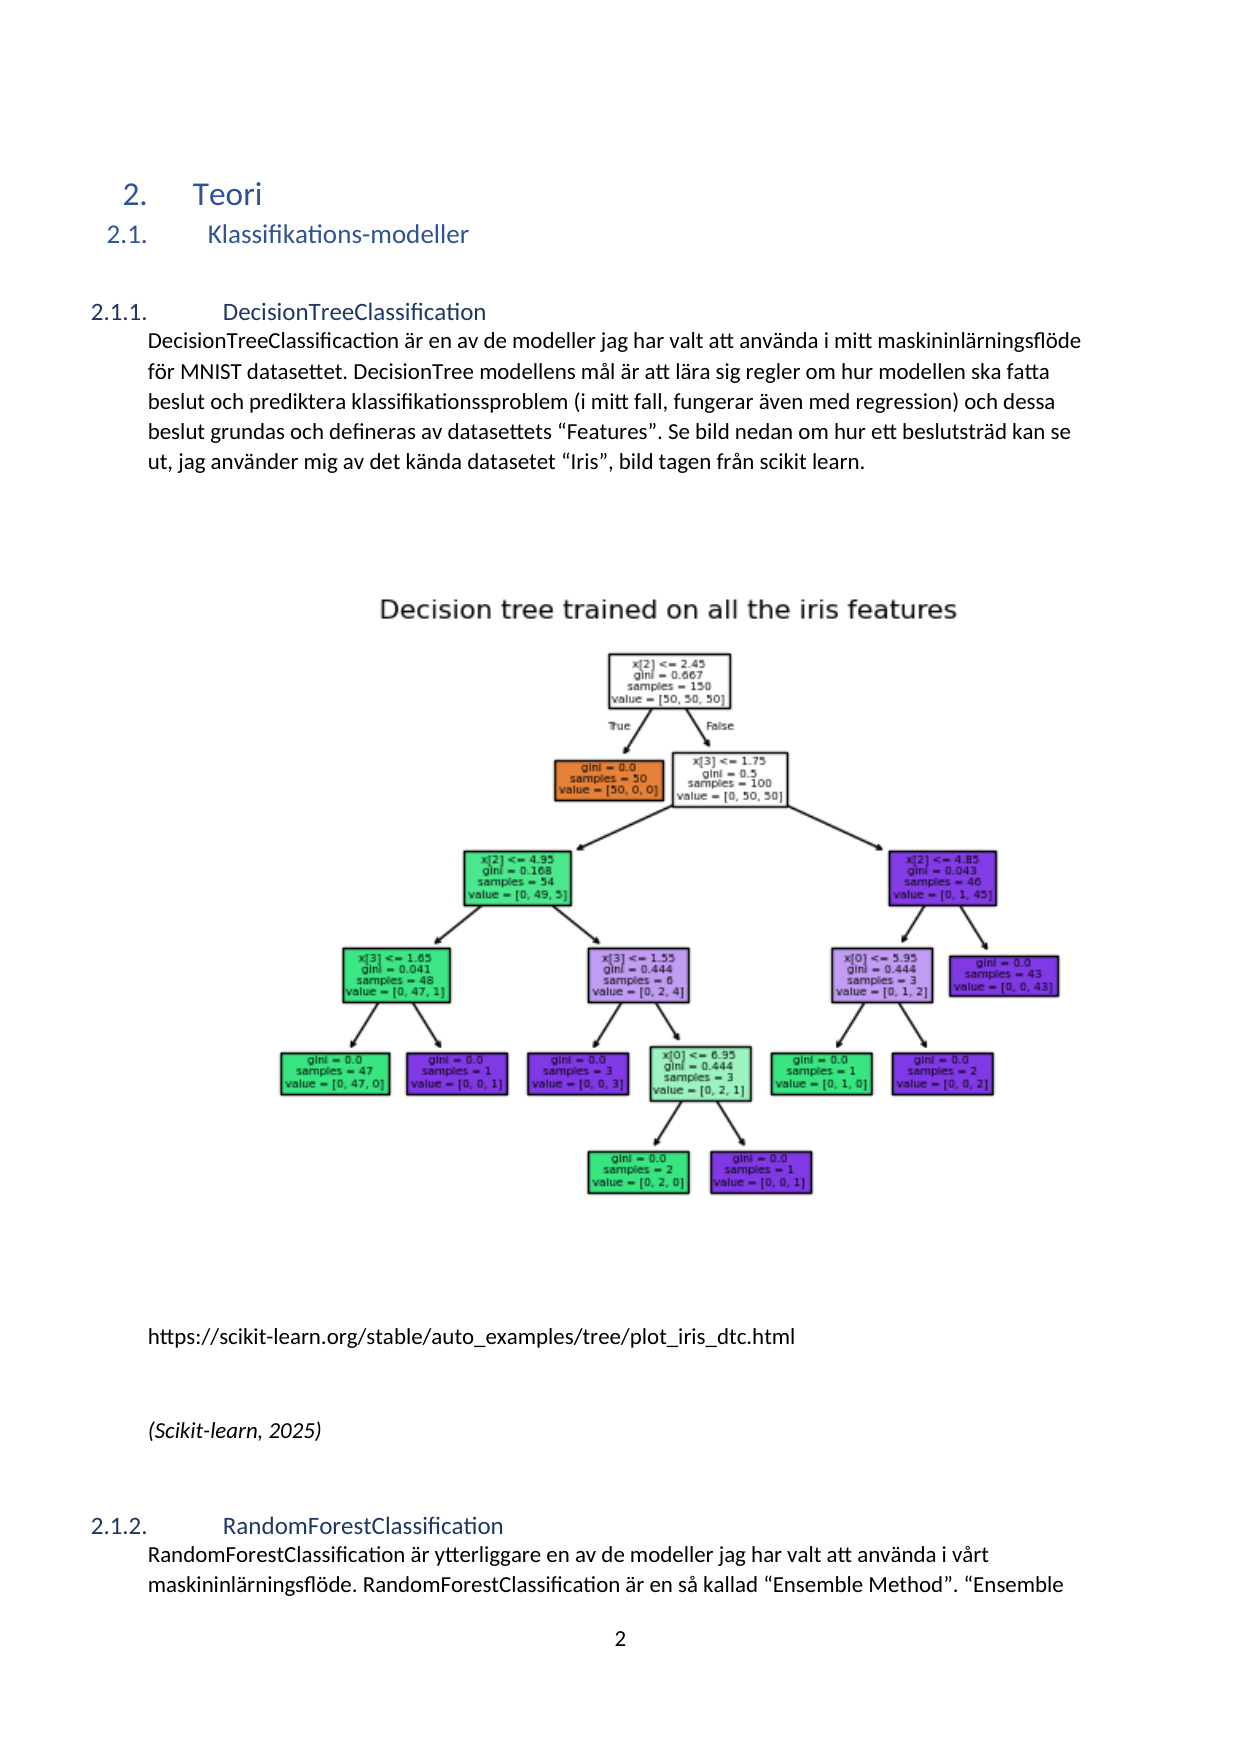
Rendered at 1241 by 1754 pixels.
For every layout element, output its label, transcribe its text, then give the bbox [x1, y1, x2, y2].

text (Scikit-learn, 2025) [148, 1416, 1093, 1444]
picture [147, 541, 1166, 1304]
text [148, 1540, 1093, 1598]
subtitle Klassifikations-modeller [148, 217, 1093, 251]
text https://scikit-learn.org/stable/auto_examples/tree/plot_iris_dtc.html [148, 1322, 1093, 1350]
subtitle DecisionTreeClassification [148, 296, 1093, 327]
subtitle Teori [148, 173, 1093, 213]
subtitle RandomForestClassification [148, 1510, 1093, 1540]
text DecisionTreeClassificaction är en av de modeller jag har valt att använda i mitt maskininlärningsflöde för MNIST datasettet. DecisionTree modellens mål är att lära sig regler om hur modellen ska fatta beslut och prediktera klassifikationssproblem (i mitt fall, fungerar även med regression) och dessa beslut grundas och defineras av datasettets “Features”. Se bild nedan om hur ett beslutsträd kan se ut, jag använder mig av det kända datasetet “Iris”, bild tagen från scikit learn. [148, 327, 1093, 476]
